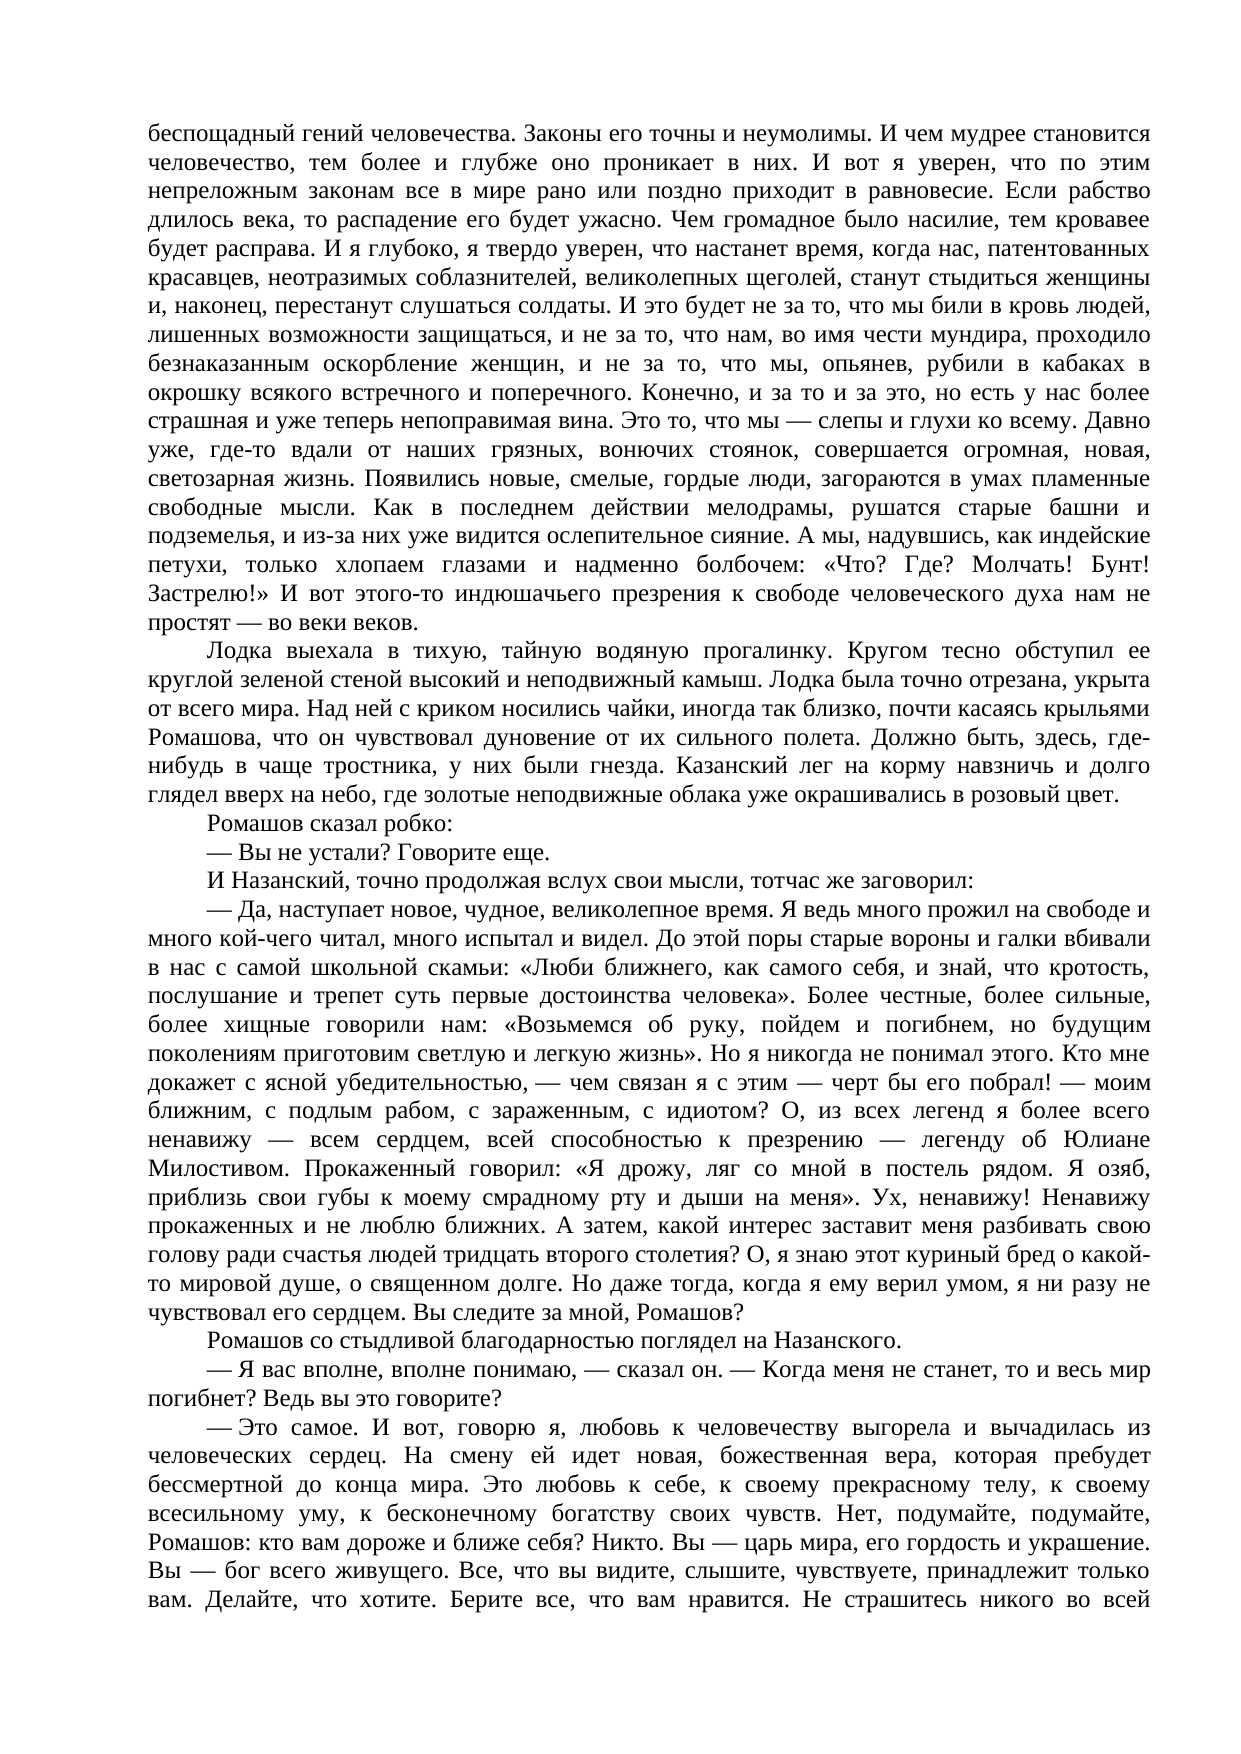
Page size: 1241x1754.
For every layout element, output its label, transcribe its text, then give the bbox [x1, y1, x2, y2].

text Лодка выехала в тихую, тайную водяную прогалинку. Кругом тесно обступил ее круглой зеленой стеной высокий и неподвижный камыш. Лодка была точно отрезана, укрыта от всего мира. Над ней с криком носились чайки, иногда так близко, почти касаясь крыльями Ромашова, что он чувствовал дуновение от их сильного полета. Должно быть, здесь, где-нибудь в чаще тростника, у них были гнезда. Казанский лег на корму навзничь и долго глядел вверх на небо, где золотые неподвижные облака уже окрашивались в розовый цвет. [148, 636, 1152, 808]
text Ромашов со стыдливой благодарностью поглядел на Назанского. [148, 1326, 1152, 1354]
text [148, 118, 1152, 636]
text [148, 1412, 1152, 1613]
text Ромашов сказал робко: [148, 808, 1152, 837]
text И Назанский, точно продолжая вслух свои мысли, тотчас же заговорил: [148, 866, 1152, 894]
text — Да, наступает новое, чудное, великолепное время. Я ведь много прожил на свободе и много кой-чего читал, много испытал и видел. До этой поры старые вороны и галки вбивали в нас с самой школьной скамьи: «Люби ближнего, как самого себя, и знай, что кротость, послушание и трепет суть первые достоинства человека». Более честные, более сильные, более хищные говорили нам: «Возьмемся об руку, пойдем и погибнем, но будущим поколениям приготовим светлую и легкую жизнь». Но я никогда не понимал этого. Кто мне докажет с ясной убедительностью, — чем связан я с этим — черт бы его побрал! — моим ближним, с подлым рабом, с зараженным, с идиотом? О, из всех легенд я более всего ненавижу — всем сердцем, всей способностью к презрению — легенду об Юлиане Милостивом. Прокаженный говорил: «Я дрожу, ляг со мной в постель рядом. Я озяб, приблизь свои губы к моему смрадному рту и дыши на меня». Ух, ненавижу! Ненавижу прокаженных и не люблю ближних. А затем, какой интерес заставит меня разбивать свою голову ради счастья людей тридцать второго столетия? О, я знаю этот куриный бред о какой-то мировой душе, о священном долге. Но даже тогда, когда я ему верил умом, я ни разу не чувствовал его сердцем. Вы следите за мной, Ромашов? [148, 894, 1152, 1326]
text — Я вас вполне, вполне понимаю, — сказал он. — Когда меня не станет, то и весь мир погибнет? Ведь вы это говорите? [148, 1354, 1152, 1412]
text — Вы не устали? Говорите еще. [148, 837, 1152, 866]
